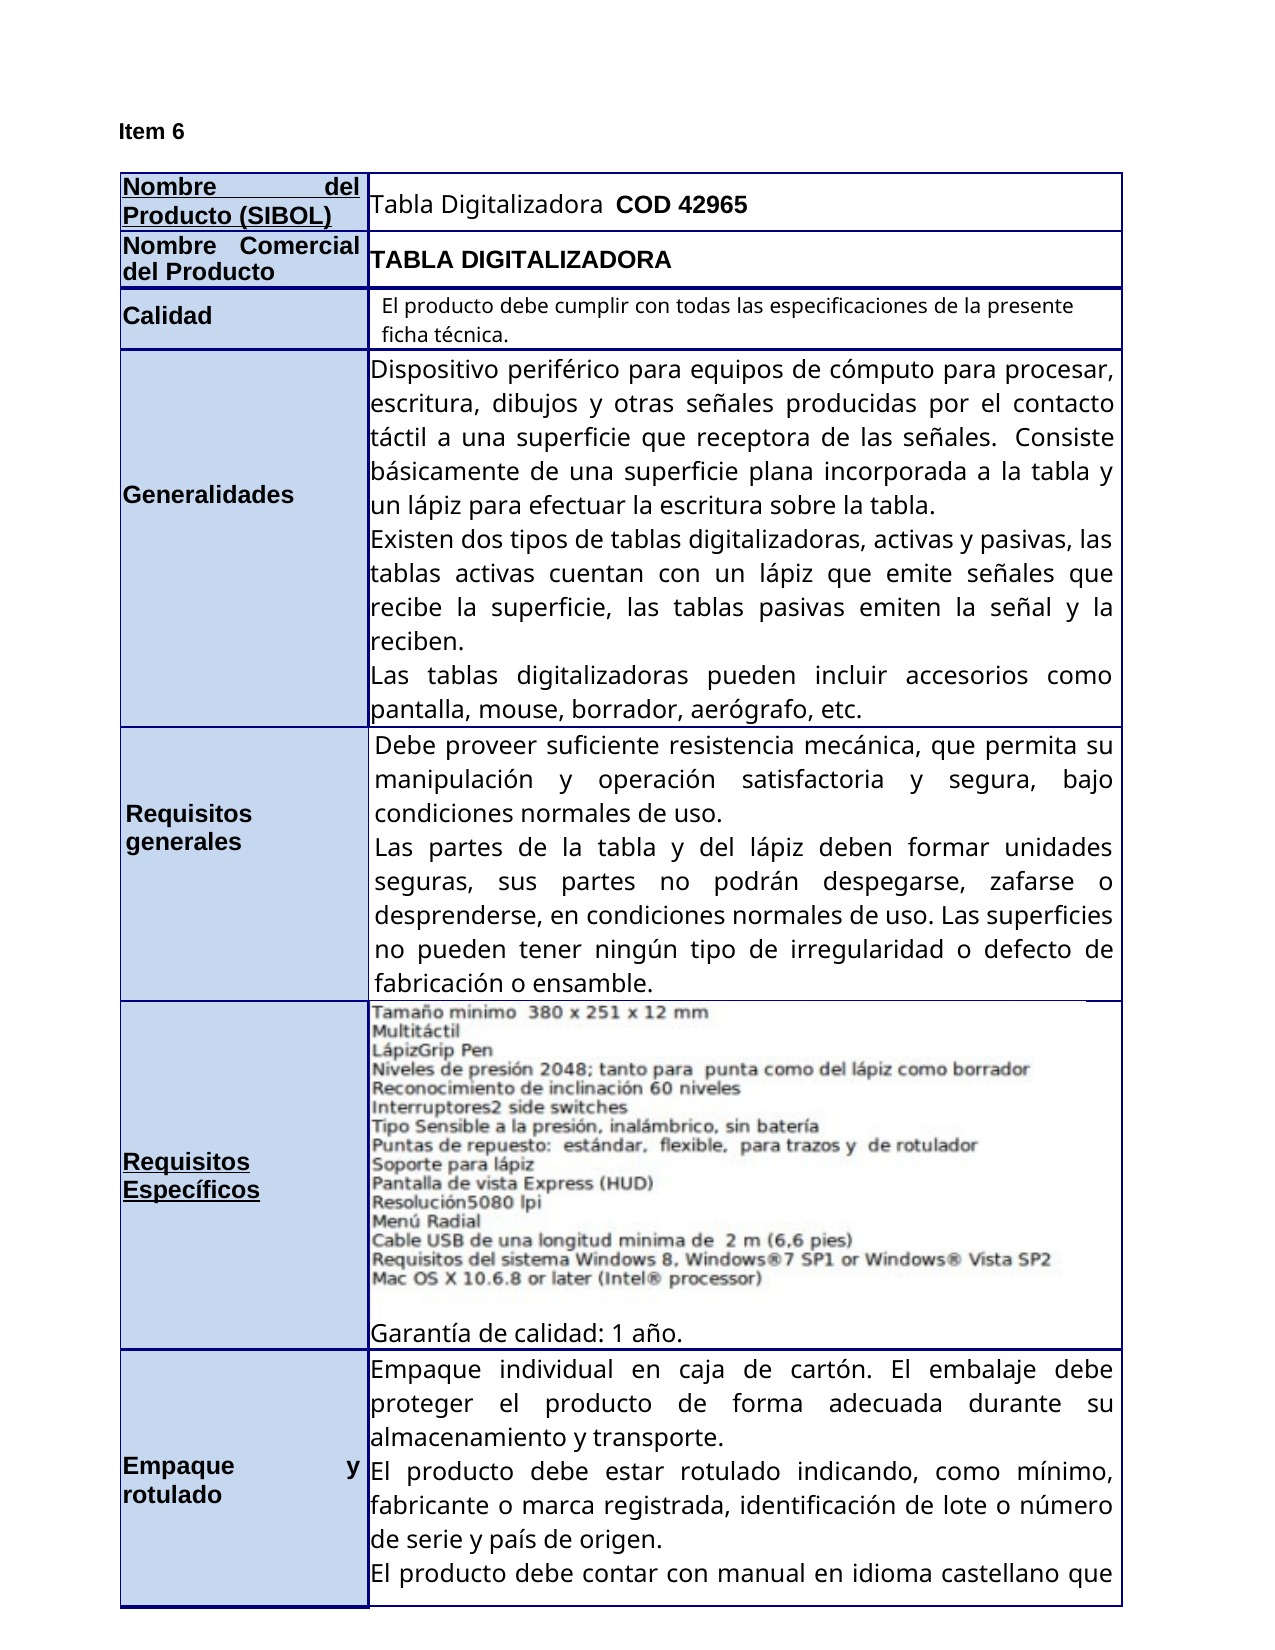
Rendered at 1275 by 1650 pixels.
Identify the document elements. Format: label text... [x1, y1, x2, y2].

text Item 6 [118, 118, 1131, 144]
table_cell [370, 1351, 1121, 1605]
table_cell Dispositivo periférico para equipos de cómputo para procesar, escritura, dibujos y otras señales producidas por el contacto táctil a una superficie que receptora de las señales. Consiste básicamente de una superficie plana incorporada a la tabla y un lápiz para efectuar la escritura sobre la tabla. Existen dos tipos de tablas digitalizadoras, activas y pasivas, las tablas activas cuentan con un lápiz que emite señales que recibe la superficie, las tablas pasivas emiten la señal y la reciben. Las tablas digitalizadoras pueden incluir accesorios como pantalla, mouse, borrador, aerógrafo, etc. [370, 351, 1121, 726]
table_cell Empaque y rotulado [121, 1351, 367, 1605]
table_cell Generalidades [121, 351, 367, 726]
table_header Tabla Digitalizadora COD 42965 [370, 174, 1121, 230]
table_cell Nombre Comercial del Producto [121, 232, 367, 286]
table_cell TABLA DIGITALIZADORA [370, 232, 1121, 286]
table_cell Debe proveer suficiente resistencia mecánica, que permita su manipulación y operación satisfactoria y segura, bajo condiciones normales de uso. Las partes de la tabla y del lápiz deben formar unidades seguras, sus partes no podrán despegarse, zafarse o desprenderse, en condiciones normales de uso. Las superficies no pueden tener ningún tipo de irregularidad o defecto de fabricación o ensamble. [369, 728, 1121, 1000]
table_header Nombre del Producto (SIBOL) [121, 174, 367, 230]
table_cell Requisitos Específicos [121, 1002, 367, 1348]
table_cell Calidad [121, 290, 367, 348]
table_cell Requisitos generales [121, 728, 368, 1000]
table_cell Garantía de calidad: 1 año. [370, 1002, 1121, 1348]
picture [369, 1001, 1086, 1322]
table_cell El producto debe cumplir con todas las especificaciones de la presente ficha técnica. [370, 290, 1121, 348]
